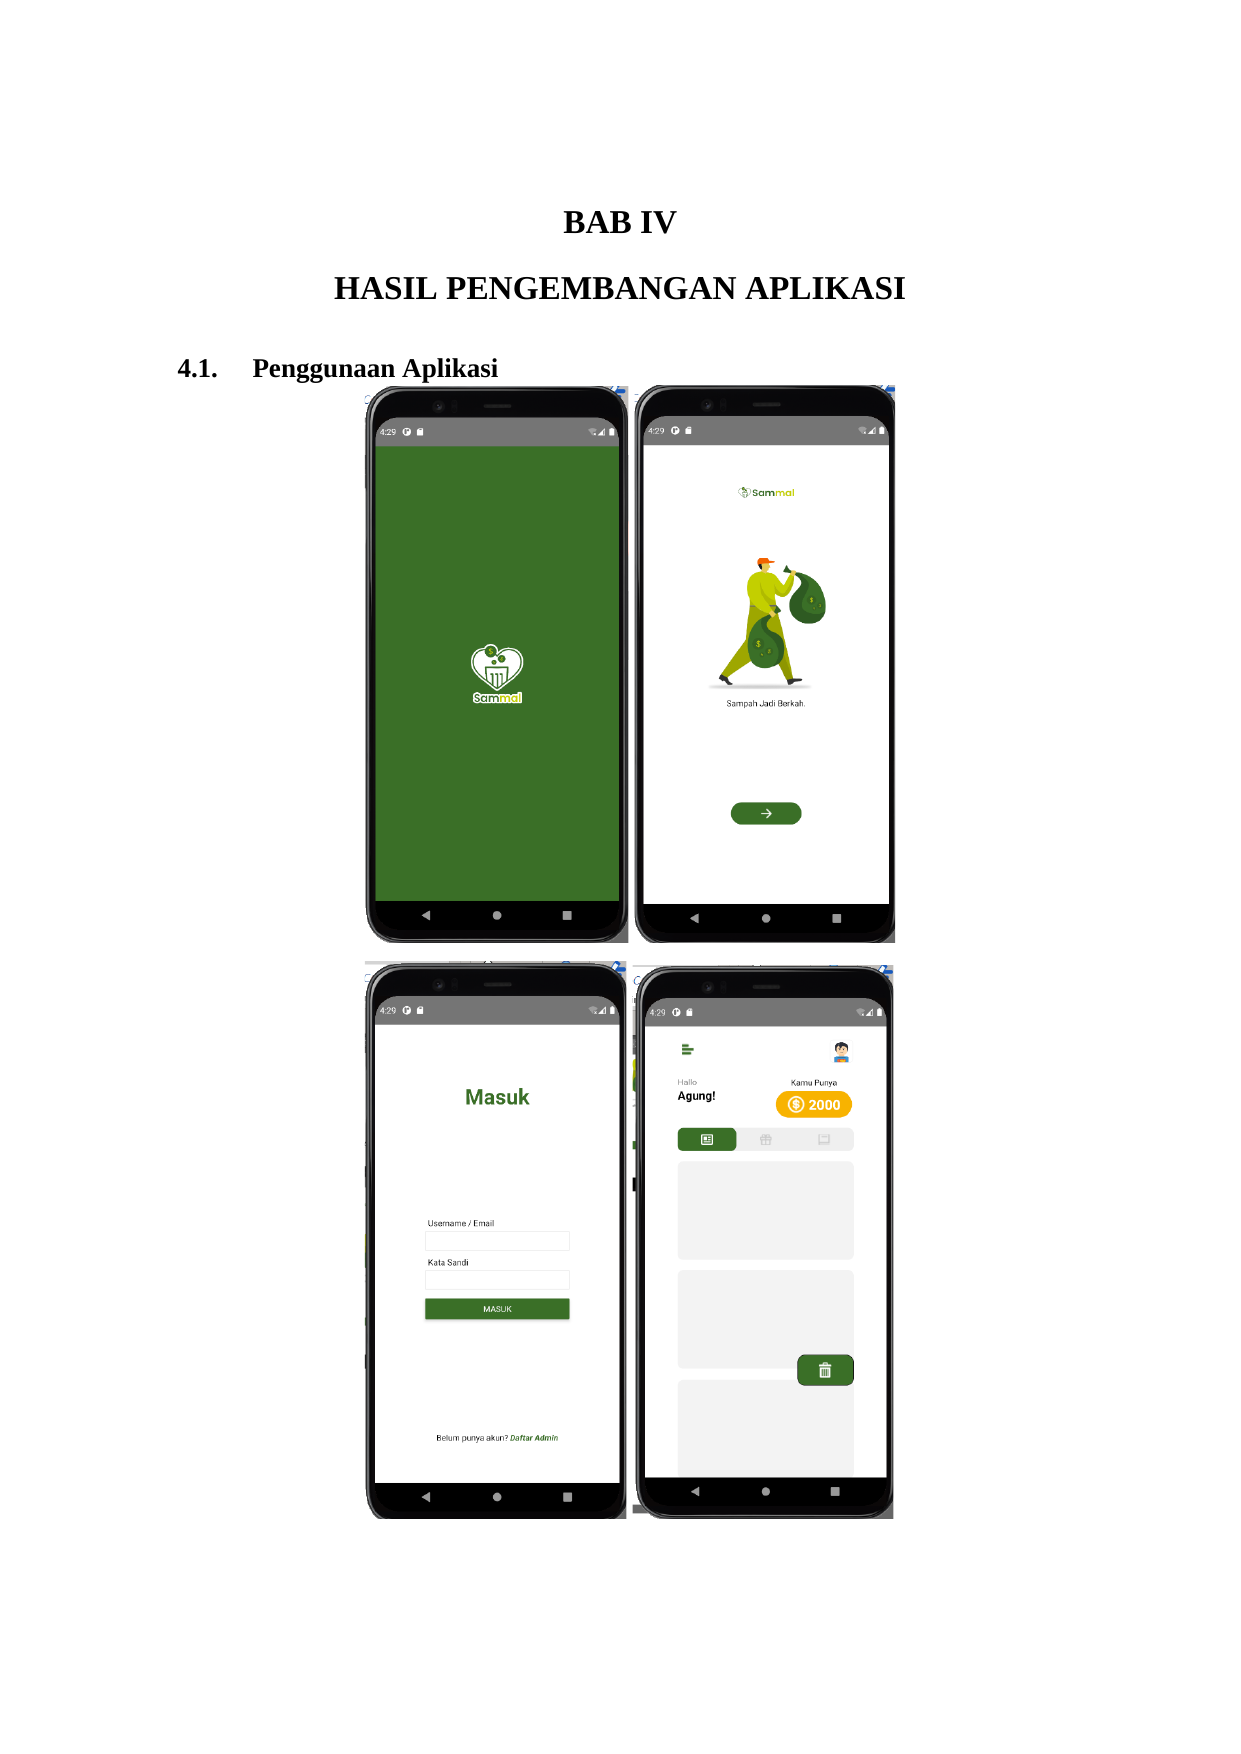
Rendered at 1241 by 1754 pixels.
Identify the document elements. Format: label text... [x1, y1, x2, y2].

subtitle HASIL PENGEMBANGAN APLIKASI [177, 268, 1063, 307]
picture [364, 386, 629, 943]
subtitle Penggunaan Aplikasi [177, 352, 1063, 383]
subtitle BAB IV [177, 202, 1063, 241]
picture [634, 385, 896, 943]
picture [632, 965, 894, 1519]
picture [364, 961, 627, 1519]
